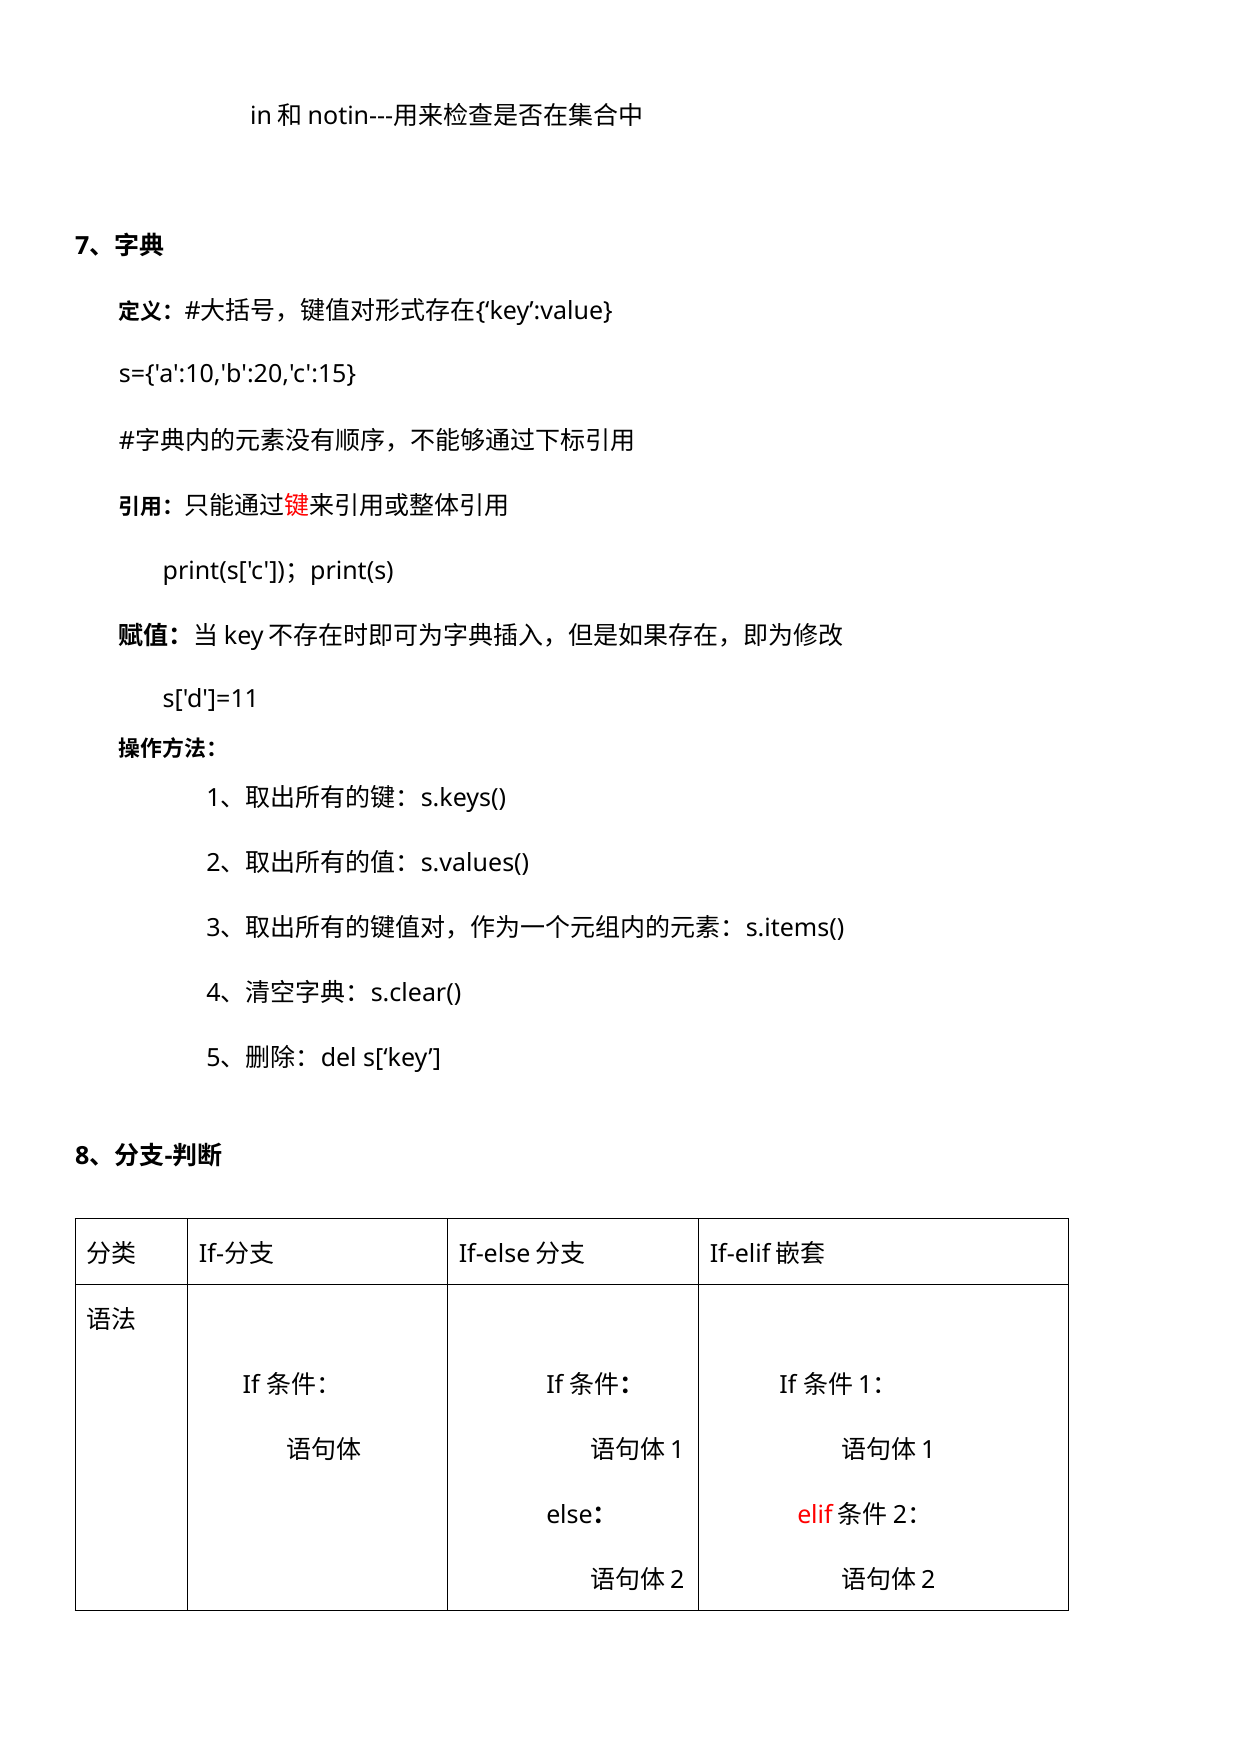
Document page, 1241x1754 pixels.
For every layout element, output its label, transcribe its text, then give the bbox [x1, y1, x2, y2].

text 引用：只能通过键来引用或整体引用 [75, 471, 1165, 536]
text 操作方法： [75, 731, 1165, 763]
text 3、取出所有的键值对，作为一个元组内的元素：s.items() [75, 893, 1165, 958]
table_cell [699, 1285, 1068, 1610]
text 8、分支-判断 [75, 1121, 1165, 1186]
text #字典内的元素没有顺序，不能够通过下标引用 [75, 406, 1165, 471]
table_header If-elif嵌套 [699, 1219, 1068, 1284]
text s['d']=11 [119, 666, 1165, 731]
text 5、删除：del s[‘key’] [75, 1023, 1165, 1088]
table_cell If 条件： 语句体 [188, 1285, 447, 1610]
text s={'a':10,'b':20,'c':15} [75, 341, 1165, 406]
table_header If-else分支 [448, 1219, 698, 1284]
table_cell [448, 1285, 698, 1610]
text 1、取出所有的键：s.keys() [75, 763, 1165, 828]
table_header If-分支 [188, 1219, 447, 1284]
table_cell 语法 [76, 1285, 187, 1610]
text 7、字典 [75, 211, 1165, 276]
table_header 分类 [76, 1219, 187, 1284]
text 定义：#大括号，键值对形式存在{‘key’:value} [75, 276, 1165, 341]
text 赋值：当key不存在时即可为字典插入，但是如果存在，即为修改 [75, 601, 1165, 666]
text 4、清空字典：s.clear() [75, 958, 1165, 1023]
text in和 notin---用来检查是否在集合中 [119, 81, 1165, 146]
text print(s['c'])；print(s) [119, 536, 1165, 601]
text 2、取出所有的值：s.values() [75, 828, 1165, 893]
